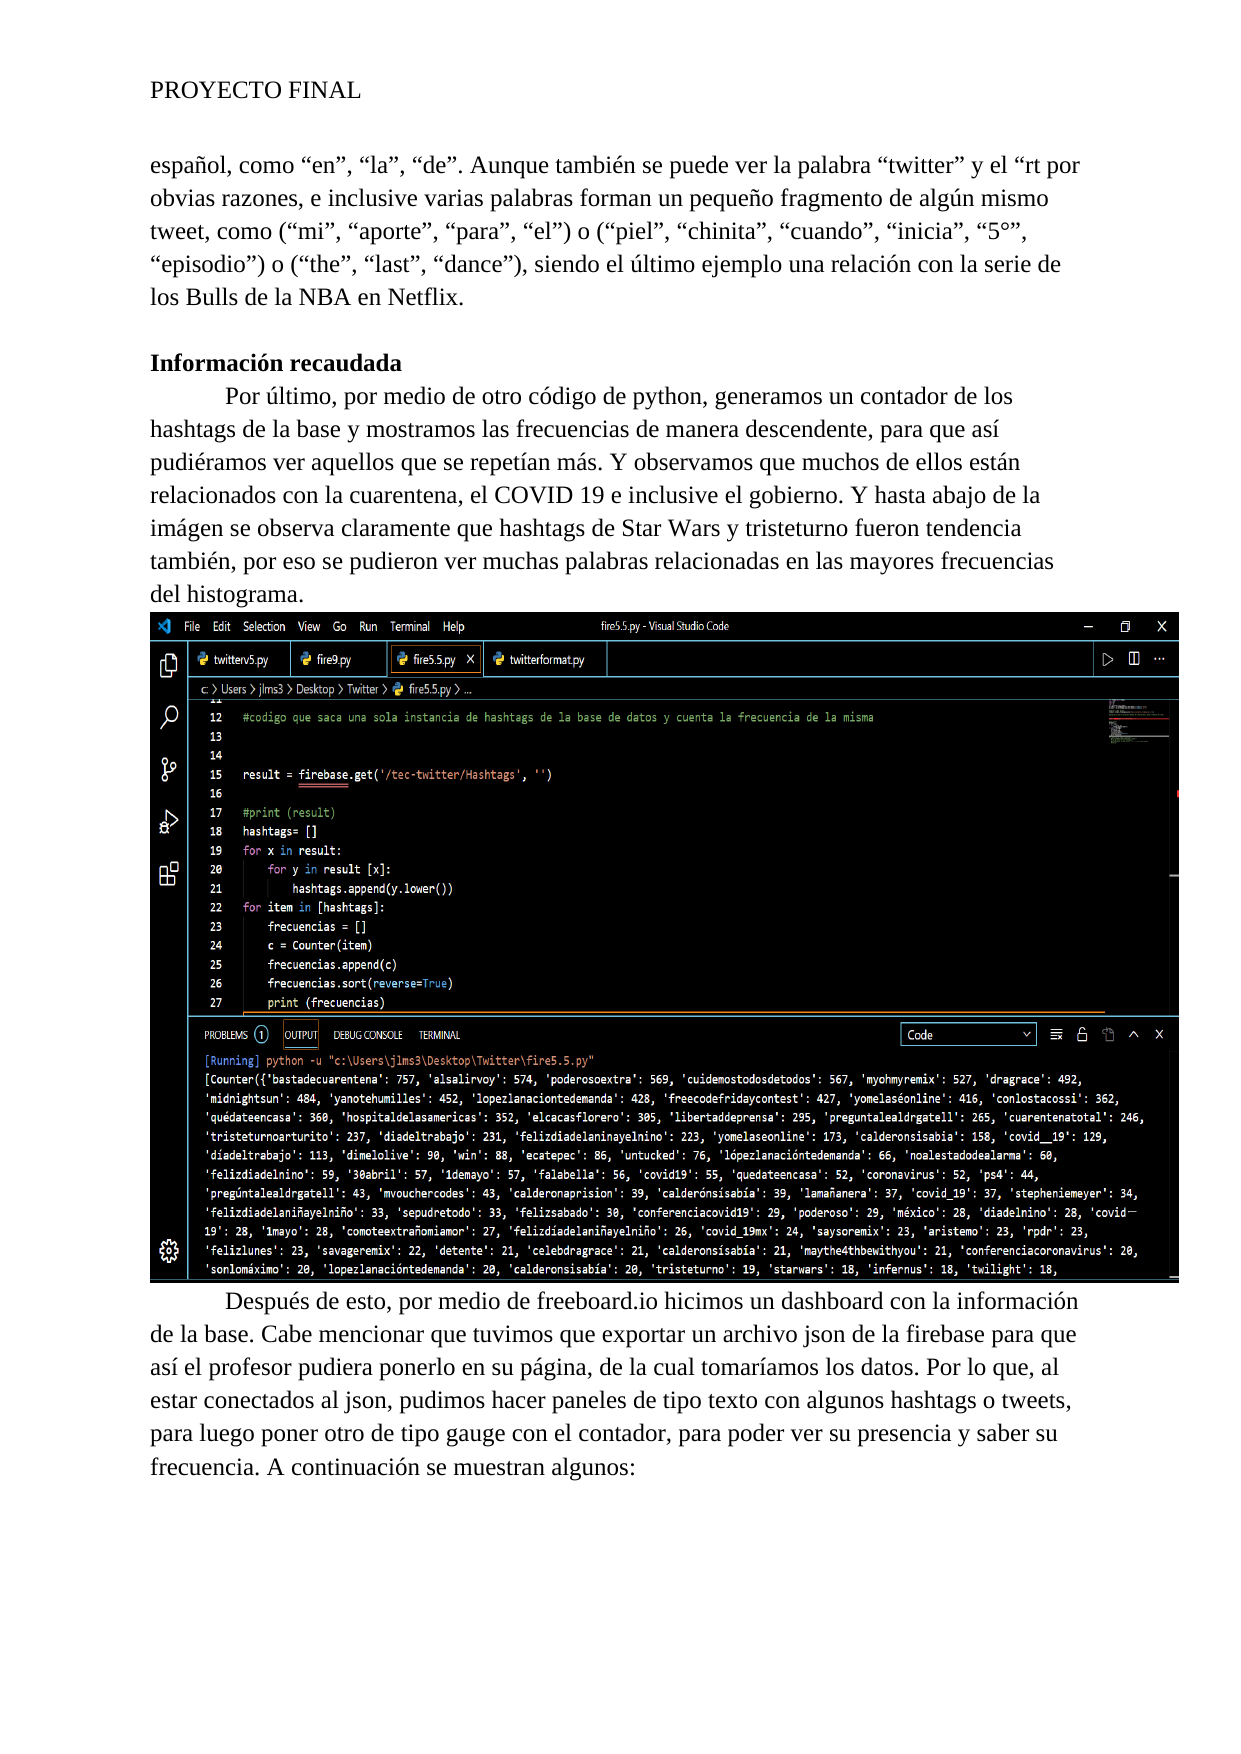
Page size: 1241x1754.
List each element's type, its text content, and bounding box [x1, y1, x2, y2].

picture [150, 612, 1179, 1283]
text Información recaudada [150, 348, 1090, 377]
text Después de esto, por medio de freeboard.io hicimos un dashboard con la información de la base. Cabe mencionar que tuvimos que exportar un archivo json de la firebase para que así el profesor pudiera ponerlo en su página, de la cual tomaríamos los datos. Por lo que, al estar conectados al json, pudimos hacer paneles de tipo texto con algunos hashtags o tweets, para luego poner otro de tipo gauge con el contador, para poder ver su presencia y saber su frecuencia. A continuación se muestran algunos: [150, 1286, 1090, 1480]
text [150, 150, 1090, 311]
text Por último, por medio de otro código de python, generamos un contador de los hashtags de la base y mostramos las frecuencias de manera descendente, para que así pudiéramos ver aquellos que se repetían más. Y observamos que muchos de ellos están relacionados con la cuarentena, el COVID 19 e inclusive el gobierno. Y hasta abajo de la imágen se observa claramente que hashtags de Star Wars y tristeturno fueron tendencia también, por eso se pudieron ver muchas palabras relacionadas en las mayores frecuencias del histograma. [150, 381, 1090, 608]
